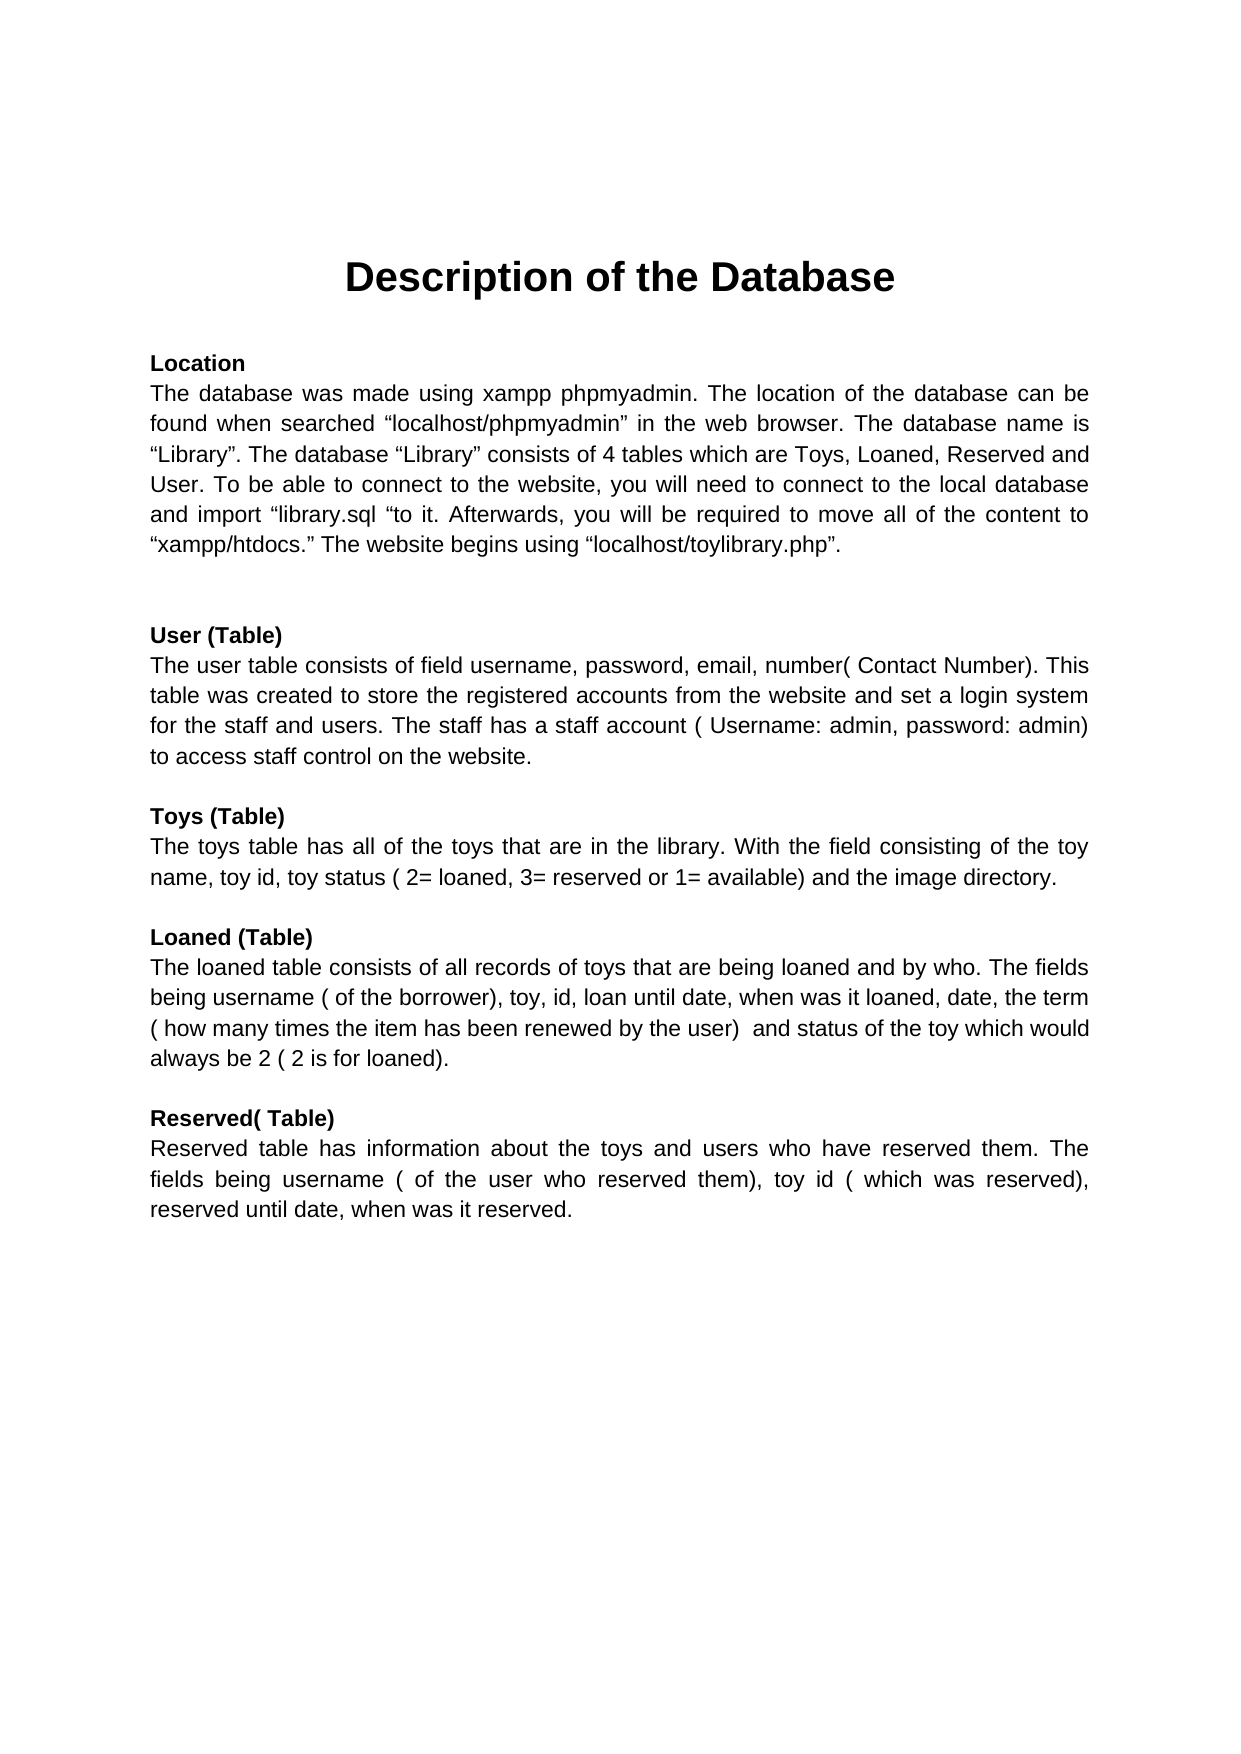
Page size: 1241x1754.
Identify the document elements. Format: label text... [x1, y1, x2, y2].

text The user table consists of field username, password, email, number( Contact Number). This table was created to store the registered accounts from the website and set a login system for the staff and users. The staff has a staff account ( Username: admin, password: admin) to access staff control on the website. [150, 652, 1090, 769]
subtitle Description of the Database [150, 252, 1090, 300]
text Loaned (Table) [150, 924, 1090, 950]
text Location [150, 350, 1090, 376]
text The database was made using xampp phpmyadmin. The location of the database can be found when searched “localhost/phpmyadmin” in the web browser. The database name is “Library”. The database “Library” consists of 4 tables which are Toys, Loaned, Reserved and User. To be able to connect to the website, you will need to connect to the local database and import “library.sql “to it. Afterwards, you will be required to move all of the content to “xampp/htdocs.” The website begins using “localhost/toylibrary.php”. [150, 380, 1090, 557]
text The loaned table consists of all records of toys that are being loaned and by who. The fields being username ( of the borrower), toy, id, loan until date, when was it loaned, date, the term ( how many times the item has been renewed by the user) and status of the toy which would always be 2 ( 2 is for loaned). [150, 954, 1090, 1071]
text User (Table) [150, 622, 1090, 648]
text Reserved( Table) [150, 1105, 1090, 1131]
text Toys (Table) [150, 803, 1090, 829]
text The toys table has all of the toys that are in the library. With the field consisting of the toy name, toy id, toy status ( 2= loaned, 3= reserved or 1= available) and the image directory. [150, 833, 1090, 890]
text Reserved table has information about the toys and users who have reserved them. The fields being username ( of the user who reserved them), toy id ( which was reserved), reserved until date, when was it reserved. [150, 1135, 1090, 1222]
